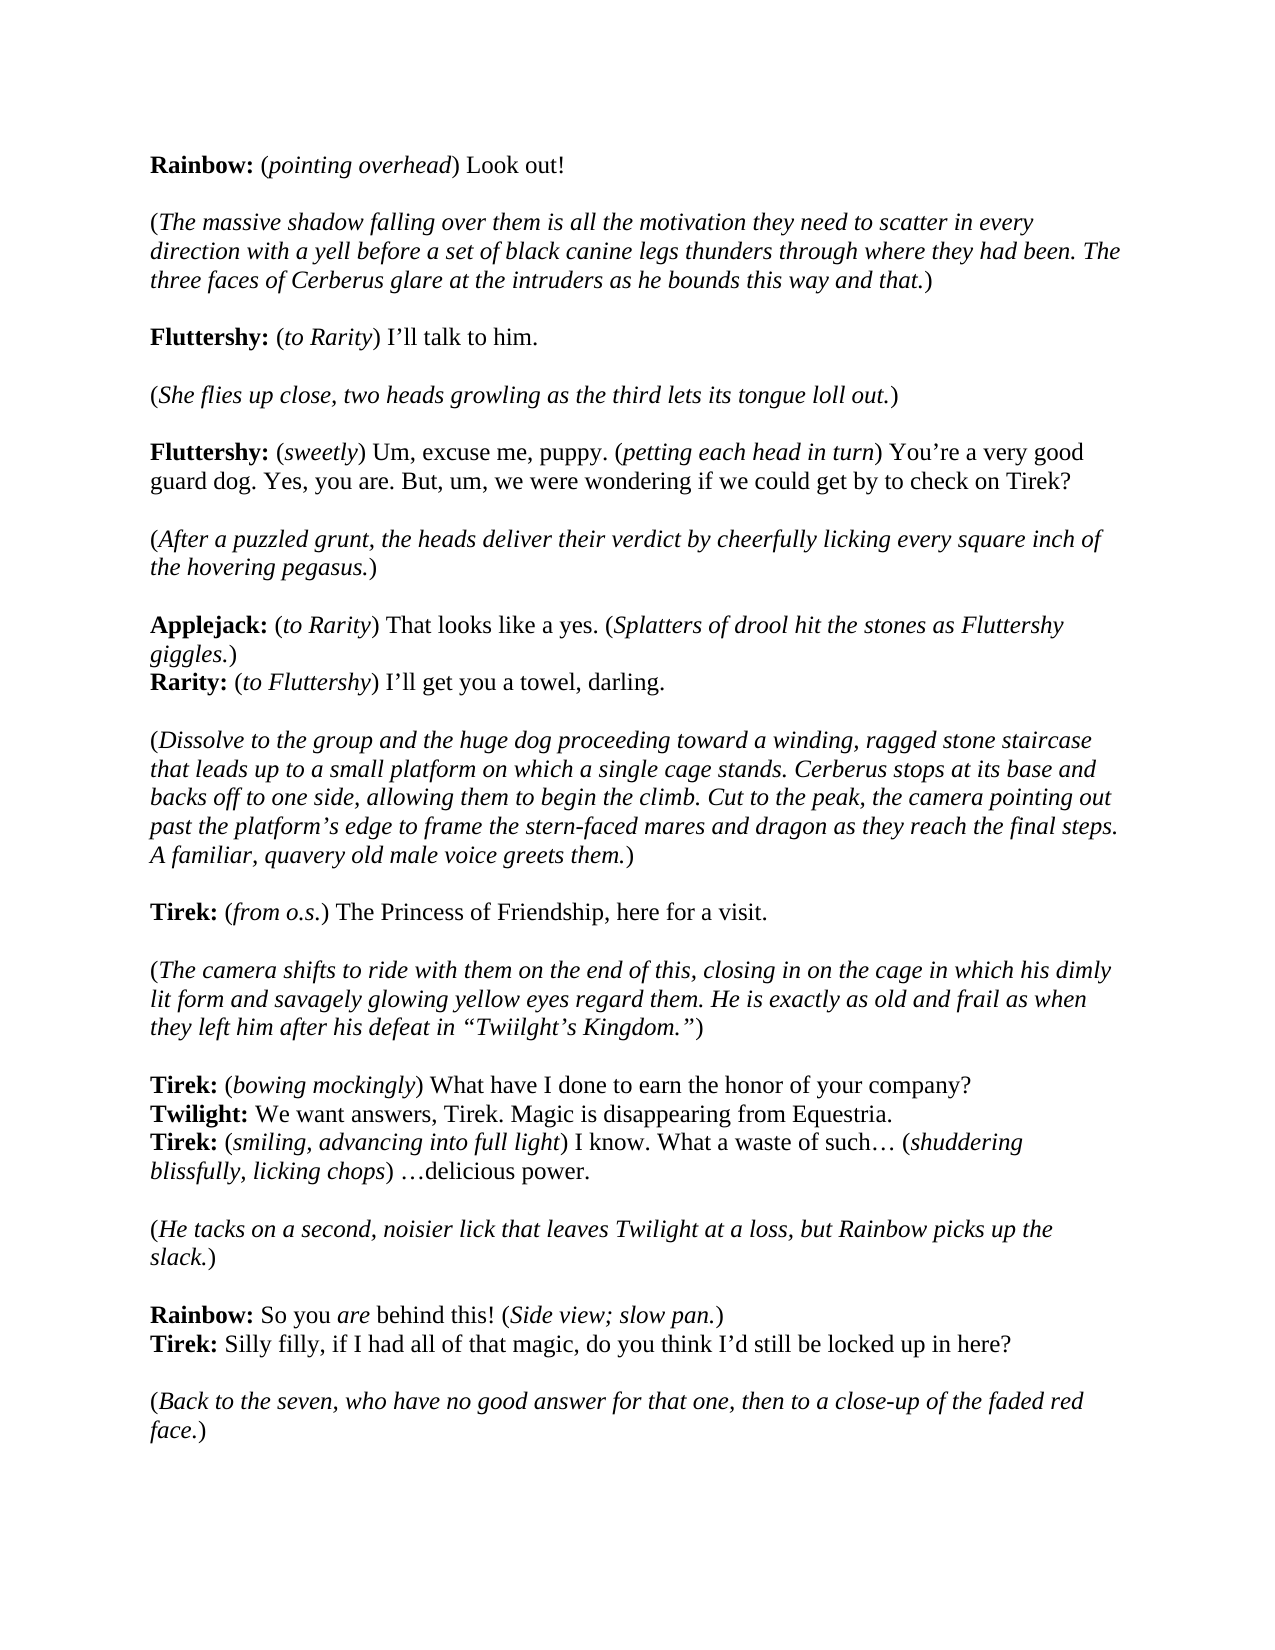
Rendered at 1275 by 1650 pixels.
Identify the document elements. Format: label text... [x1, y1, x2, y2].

text (The massive shadow falling over them is all the motivation they need to scatter in every direction with a yell before a set of black canine legs thunders through where they had been. The three faces of Cerberus glare at the intruders as he bounds this way and that.) [150, 207, 1125, 294]
text Tirek: (bowing mockingly) What have I done to earn the honor of your company? [150, 1070, 1125, 1099]
text (Back to the seven, who have no good answer for that one, then to a close-up of the faded red face.) [150, 1386, 1125, 1444]
text Tirek: (smiling, advancing into full light) I know. What a waste of such… (shuddering blissfully, licking chops) …delicious power. [150, 1127, 1125, 1185]
text Applejack: (to Rarity) That looks like a yes. (Splatters of drool hit the stones as Fluttershy giggles.) [150, 610, 1125, 667]
text (She flies up close, two heads growling as the third lets its tongue loll out.) [150, 380, 1125, 409]
text Fluttershy: (to Rarity) I’ll talk to him. [150, 322, 1125, 351]
text (After a puzzled grunt, the heads deliver their verdict by cheerfully licking every square inch of the hovering pegasus.) [150, 524, 1125, 581]
text Fluttershy: (sweetly) Um, excuse me, puppy. (petting each head in turn) You’re a very good guard dog. Yes, you are. But, um, we were wondering if we could get by to check on Tirek? [150, 437, 1125, 495]
text Tirek: Silly filly, if I had all of that magic, do you think I’d still be locked up in here? [150, 1329, 1125, 1357]
text (The camera shifts to ride with them on the end of this, closing in on the cage in which his dimly lit form and savagely glowing yellow eyes regard them. He is exactly as old and frail as when they left him after his defeat in “Twiilght’s Kingdom.”) [150, 955, 1125, 1041]
text Tirek: (from o.s.) The Princess of Friendship, here for a visit. [150, 897, 1125, 926]
text Rarity: (to Fluttershy) I’ll get you a towel, darling. [150, 667, 1125, 696]
text Rainbow: (pointing overhead) Look out! [150, 150, 1125, 179]
text (Dissolve to the group and the huge dog proceeding toward a winding, ragged stone staircase that leads up to a small platform on which a single cage stands. Cerberus stops at its base and backs off to one side, allowing them to begin the climb. Cut to the peak, the camera pointing out past the platform’s edge to frame the stern-faced mares and dragon as they reach the final steps. A familiar, quavery old male voice greets them.) [150, 725, 1125, 869]
text Twilight: We want answers, Tirek. Magic is disappearing from Equestria. [150, 1099, 1125, 1127]
text (He tacks on a second, noisier lick that leaves Twilight at a loss, but Rainbow picks up the slack.) [150, 1214, 1125, 1271]
text Rainbow: So you are behind this! (Side view; slow pan.) [150, 1300, 1125, 1329]
